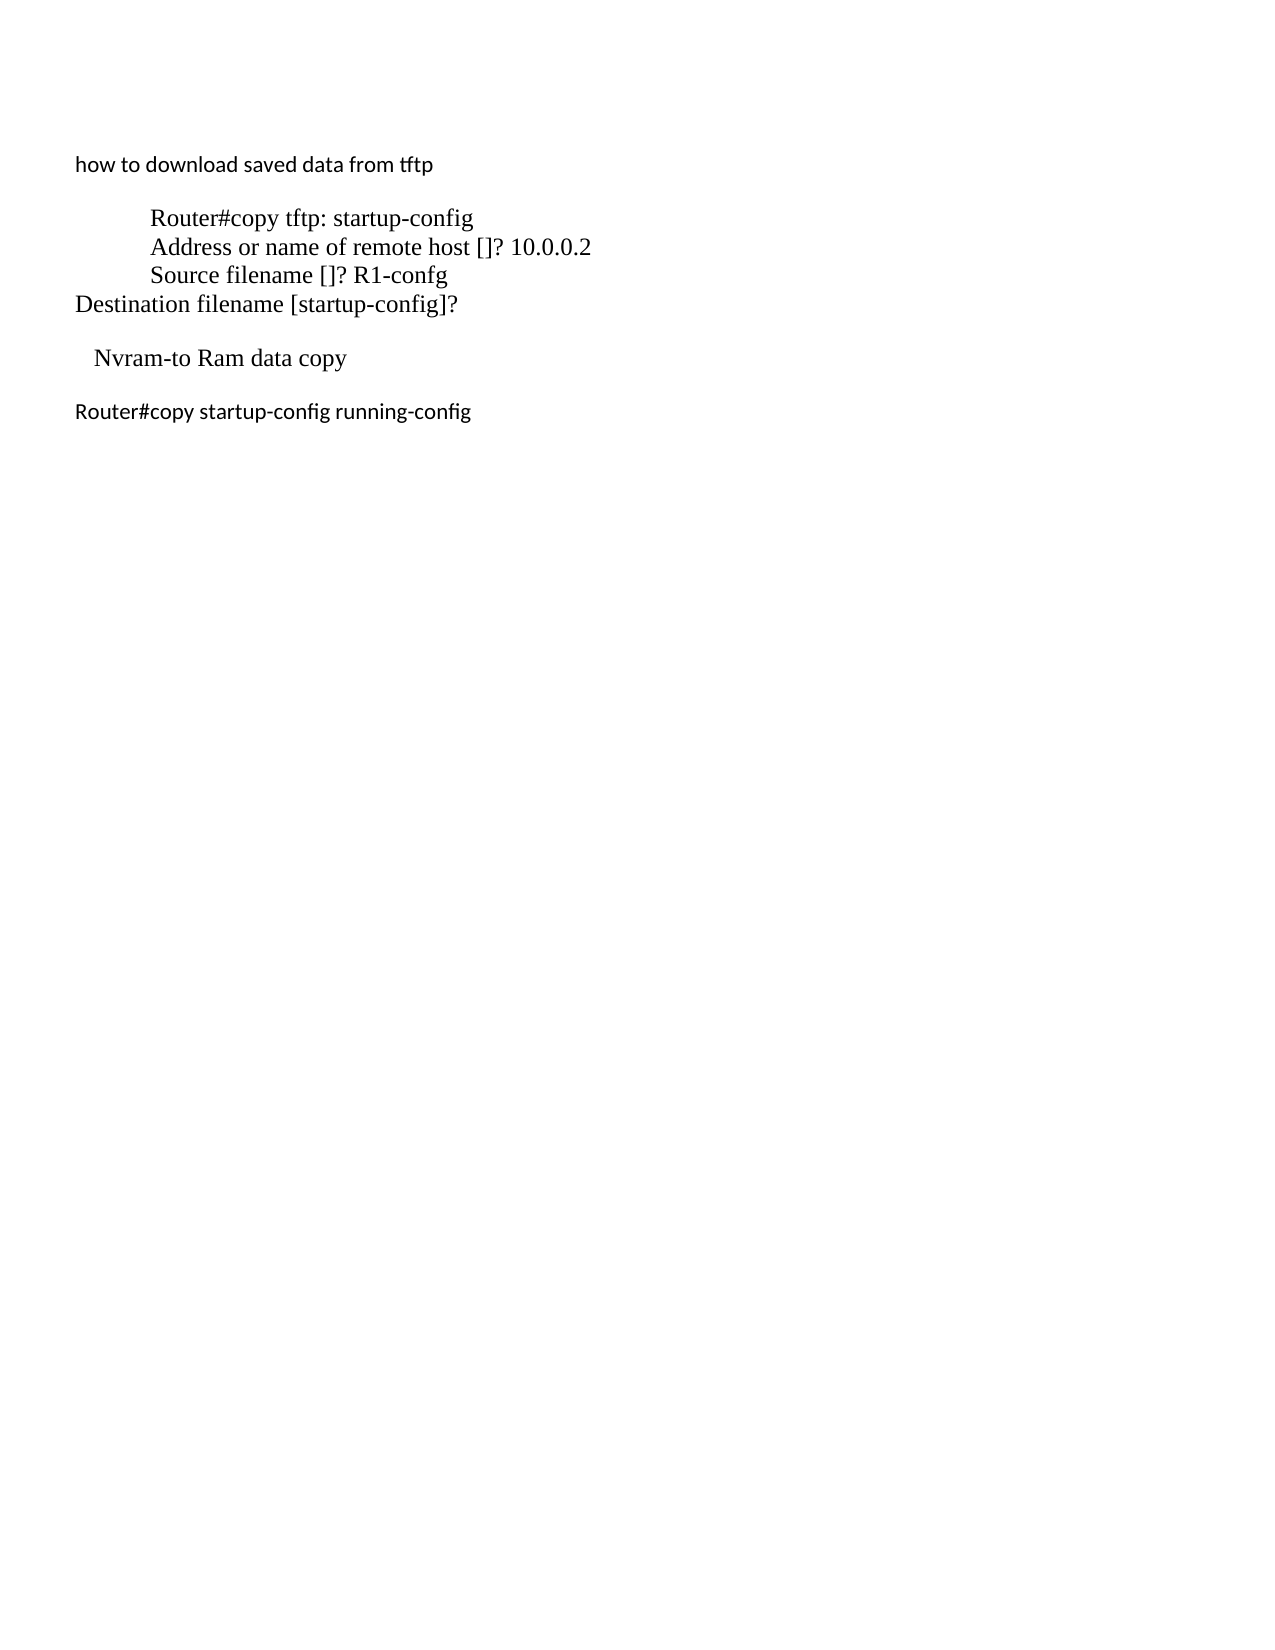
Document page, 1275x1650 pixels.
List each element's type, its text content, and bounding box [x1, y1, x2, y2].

text how to download saved data from tftp [75, 150, 1125, 178]
text Nvram-to Ram data copy [75, 343, 1125, 372]
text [150, 232, 1125, 261]
text Router#copy tftp: startup-config [150, 203, 1125, 232]
text Destination filename [startup-config]? [75, 289, 1125, 318]
text Source filename []? R1-confg [150, 261, 1125, 289]
text Router#copy startup-config running-config [75, 397, 1125, 425]
